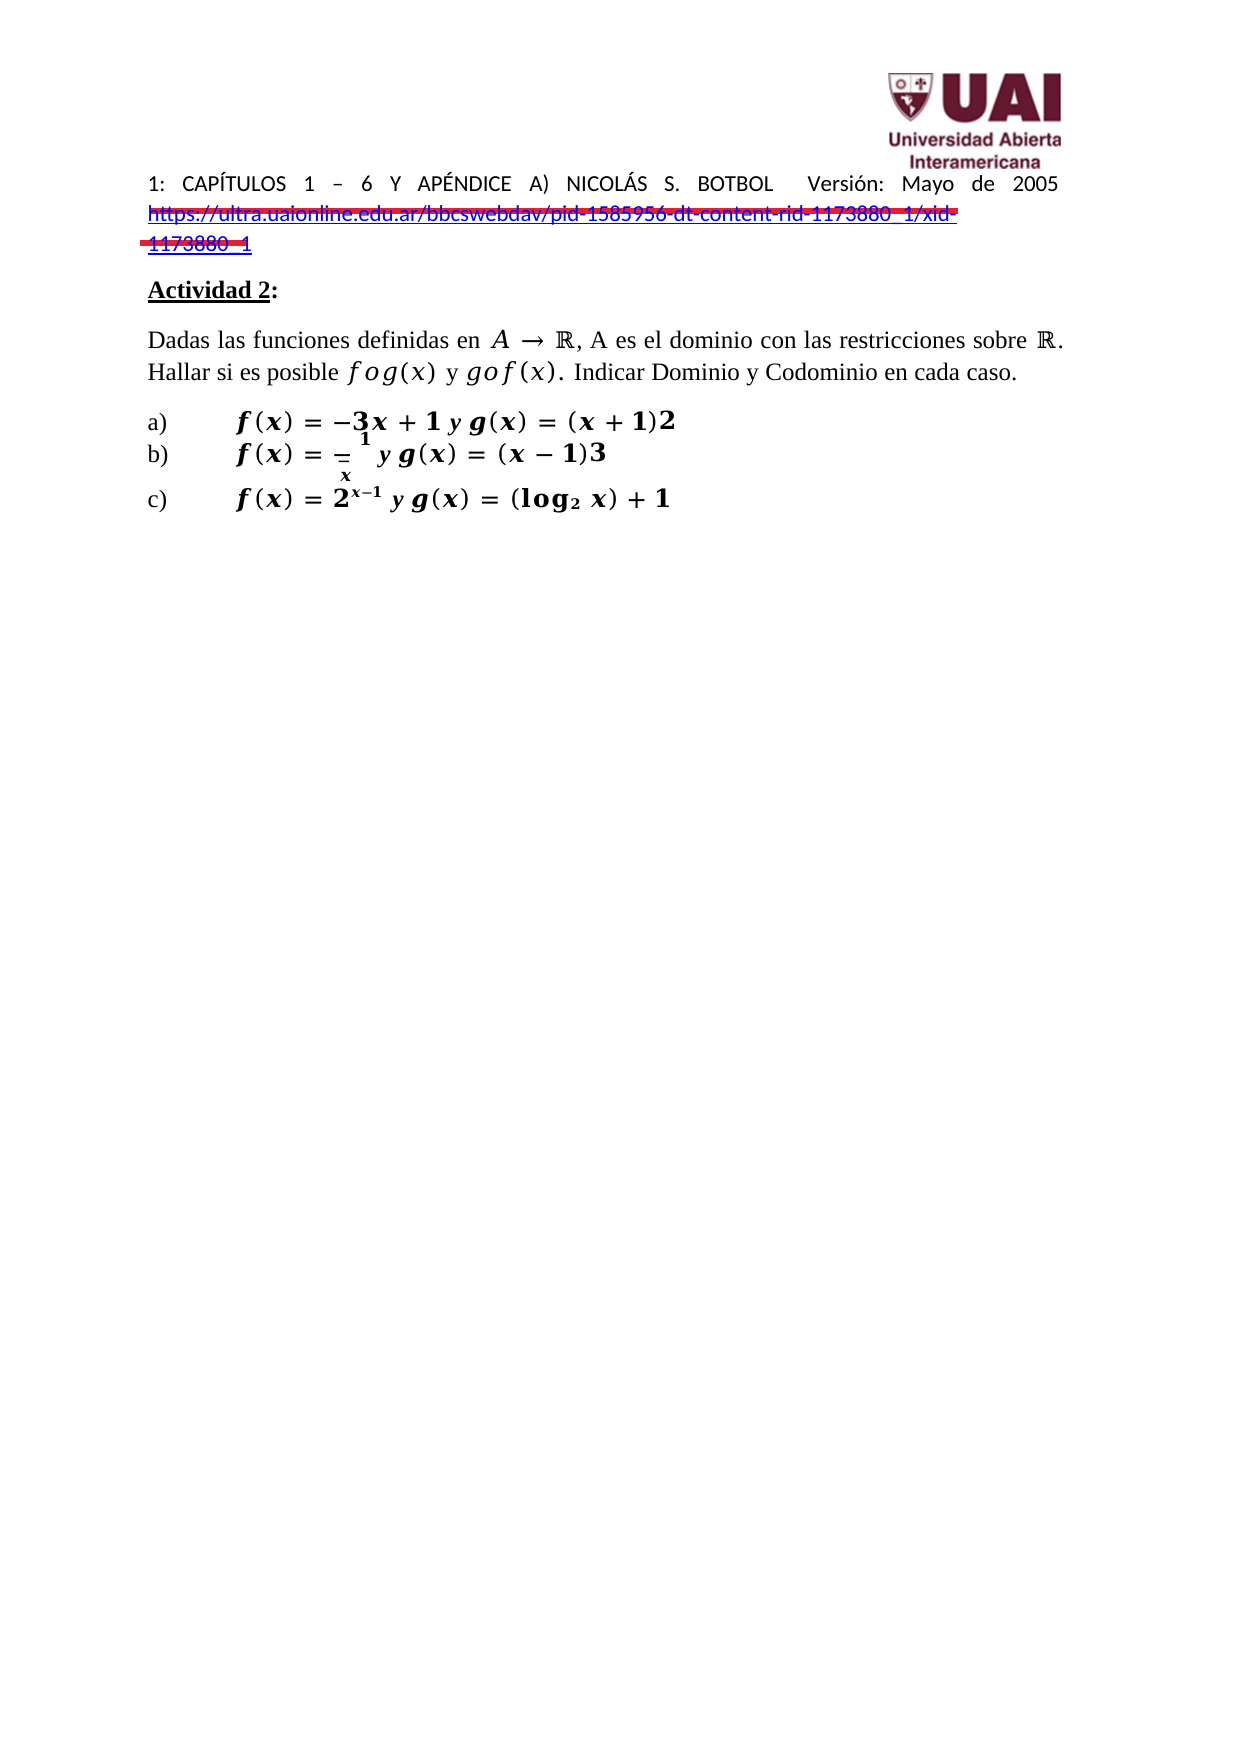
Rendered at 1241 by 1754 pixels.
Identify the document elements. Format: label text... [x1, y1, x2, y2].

picture [888, 73, 1062, 169]
text b) 𝒇(𝒙) = − 𝟏 y 𝒈(𝒙) = (𝒙 − 𝟏)𝟑 [147, 437, 1105, 469]
text a) 𝒇(𝒙) = −𝟑𝒙 + 𝟏 y 𝒈(𝒙) = (𝒙 + 𝟏)𝟐 [147, 404, 1105, 436]
text Dadas las funciones definidas en 𝐴 → ℝ, A es el dominio con las restricciones sobre ℝ. Hallar si es posible 𝑓𝑜𝑔(𝑥) y 𝑔𝑜𝑓(𝑥). Indicar Dominio y Codominio en cada caso. [147, 323, 1064, 386]
text https://ultra.uaionline.edu.ar/bbcswebdav/pid-1585956-dt-content-rid-1173880_1/xid- 1173880_1 [147, 199, 1059, 257]
text 𝒙 [339, 469, 1105, 484]
text c) 𝒇(𝒙) = 𝟐𝒙−𝟏 y 𝒈(𝒙) = (𝐥𝐨𝐠𝟐 𝒙) + 𝟏 [147, 484, 1105, 514]
subtitle Actividad 2: [147, 275, 1105, 304]
